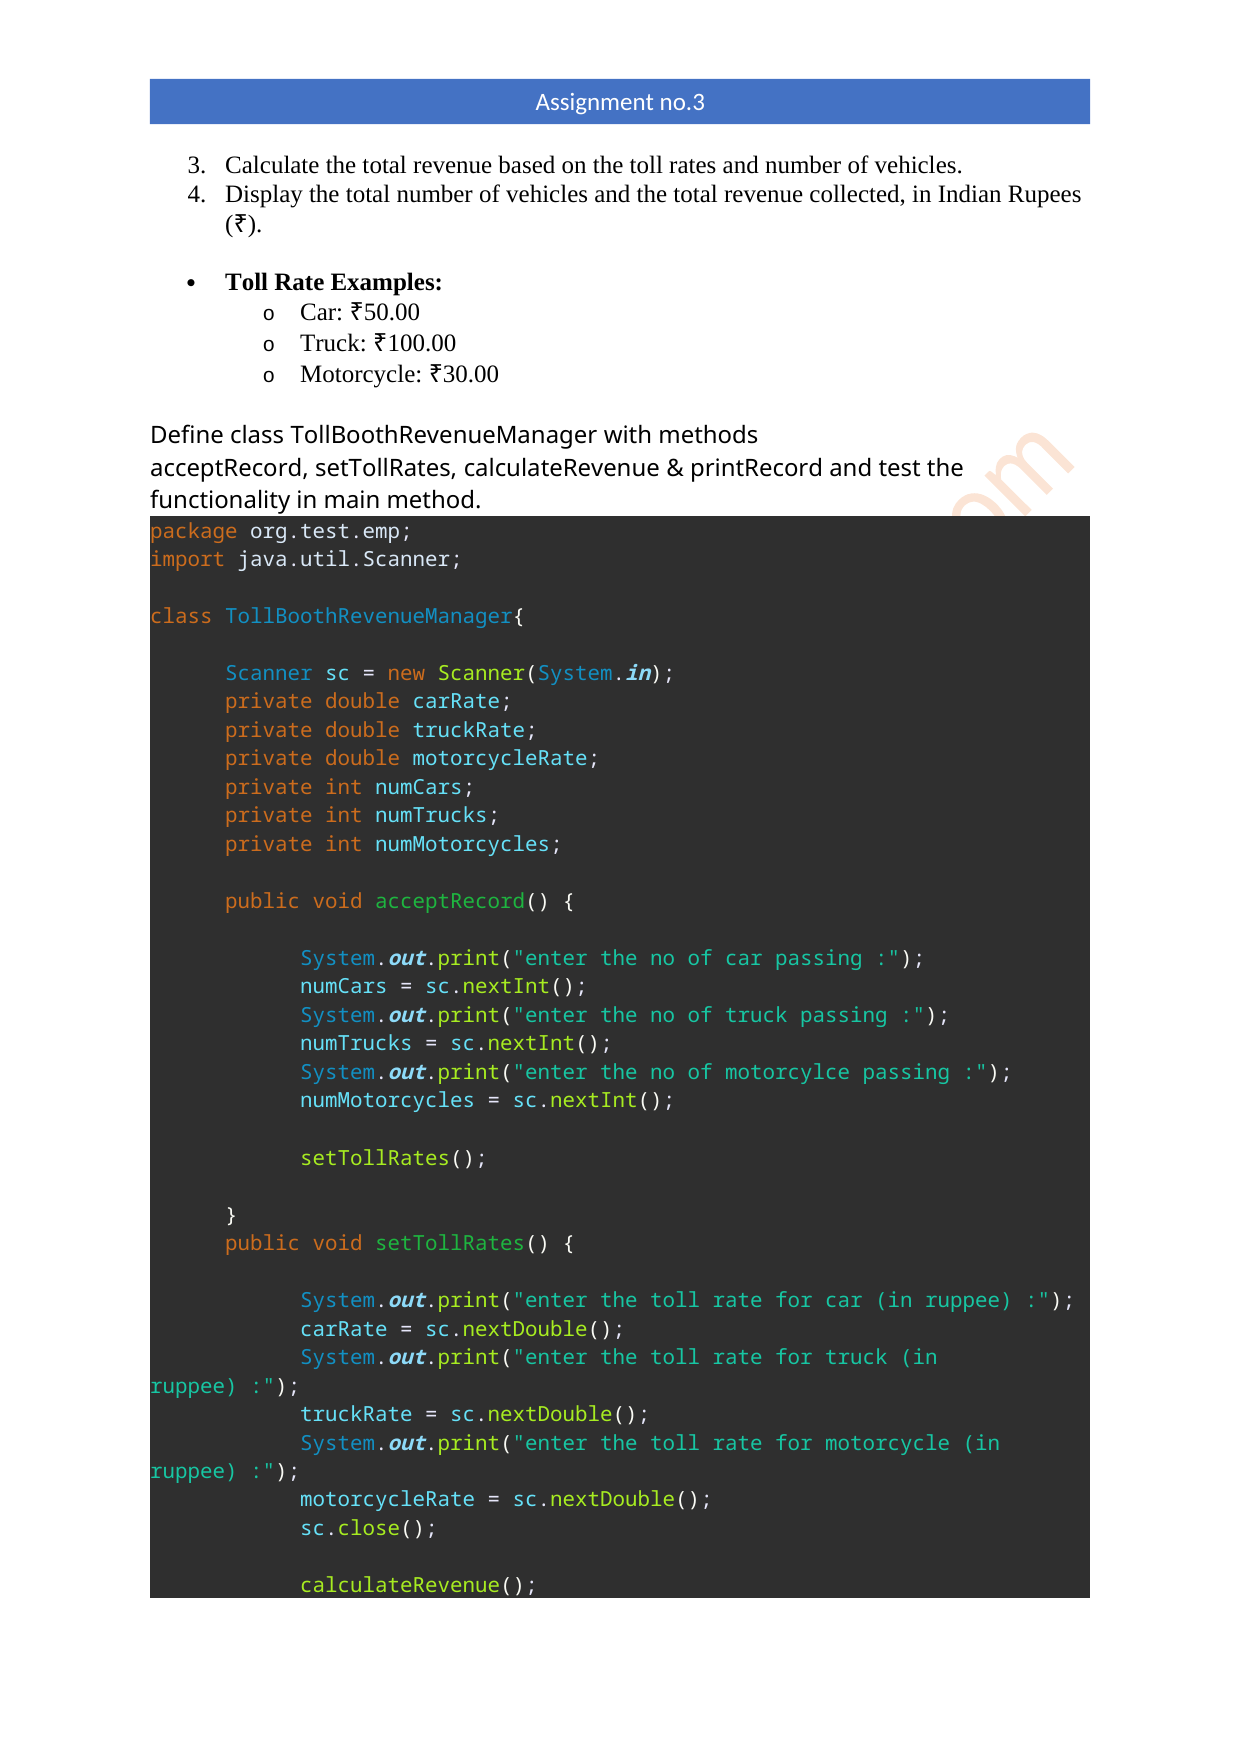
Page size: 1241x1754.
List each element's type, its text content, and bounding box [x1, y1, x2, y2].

text numMotorcycles = sc.nextInt(); [150, 1085, 1090, 1114]
text setTollRates(); [150, 1143, 1090, 1171]
text private int numCars; [150, 772, 1090, 800]
list Truck: ₹100.00 [262, 327, 1090, 358]
text private int numTrucks; [150, 800, 1090, 829]
text import java.util.Scanner; [150, 544, 1090, 573]
text System.out.print("enter the toll rate for car (in ruppee) :"); [150, 1285, 1090, 1314]
text private double truckRate; [150, 715, 1090, 743]
text System.out.print("enter the toll rate for motorcycle (in ruppee) :"); [150, 1428, 1090, 1484]
text numCars = sc.nextInt(); [150, 972, 1090, 1000]
text private double motorcycleRate; [150, 743, 1090, 772]
text sc.close(); [150, 1513, 1090, 1541]
list Calculate the total revenue based on the toll rates and number of vehicles. [187, 150, 1090, 179]
text class TollBoothRevenueManager{ [150, 601, 1090, 629]
text numTrucks = sc.nextInt(); [150, 1028, 1090, 1057]
list Car: ₹50.00 [262, 296, 1090, 327]
text Scanner sc = new Scanner(System.in); [150, 658, 1090, 687]
text Define class TollBoothRevenueManager with methods acceptRecord, setTollRates, calculateRevenue & printRecord and test the functionality in main method. [482, 418, 1090, 516]
text package org.test.emp; [150, 516, 1090, 544]
text System.out.print("enter the toll rate for truck (in ruppee) :"); [150, 1342, 1090, 1399]
text System.out.print("enter the no of car passing :"); [150, 943, 1090, 972]
text private int numMotorcycles; [150, 829, 1090, 857]
text public void setTollRates() { [150, 1228, 1090, 1257]
list Motorcycle: ₹30.00 [262, 358, 1090, 389]
text truckRate = sc.nextDouble(); [150, 1399, 1090, 1428]
text System.out.print("enter the no of motorcylce passing :"); [150, 1057, 1090, 1085]
list Display the total number of vehicles and the total revenue collected, in Indian Rupees (₹). [187, 179, 1090, 238]
text System.out.print("enter the no of truck passing :"); [150, 1000, 1090, 1028]
text motorcycleRate = sc.nextDouble(); [150, 1484, 1090, 1513]
text private double carRate; [150, 687, 1090, 715]
text public void acceptRecord() { [150, 886, 1090, 914]
text calculateRevenue(); [150, 1570, 1090, 1598]
list Toll Rate Examples: [187, 267, 1090, 296]
text carRate = sc.nextDouble(); [150, 1314, 1090, 1342]
text } [150, 1200, 1090, 1228]
